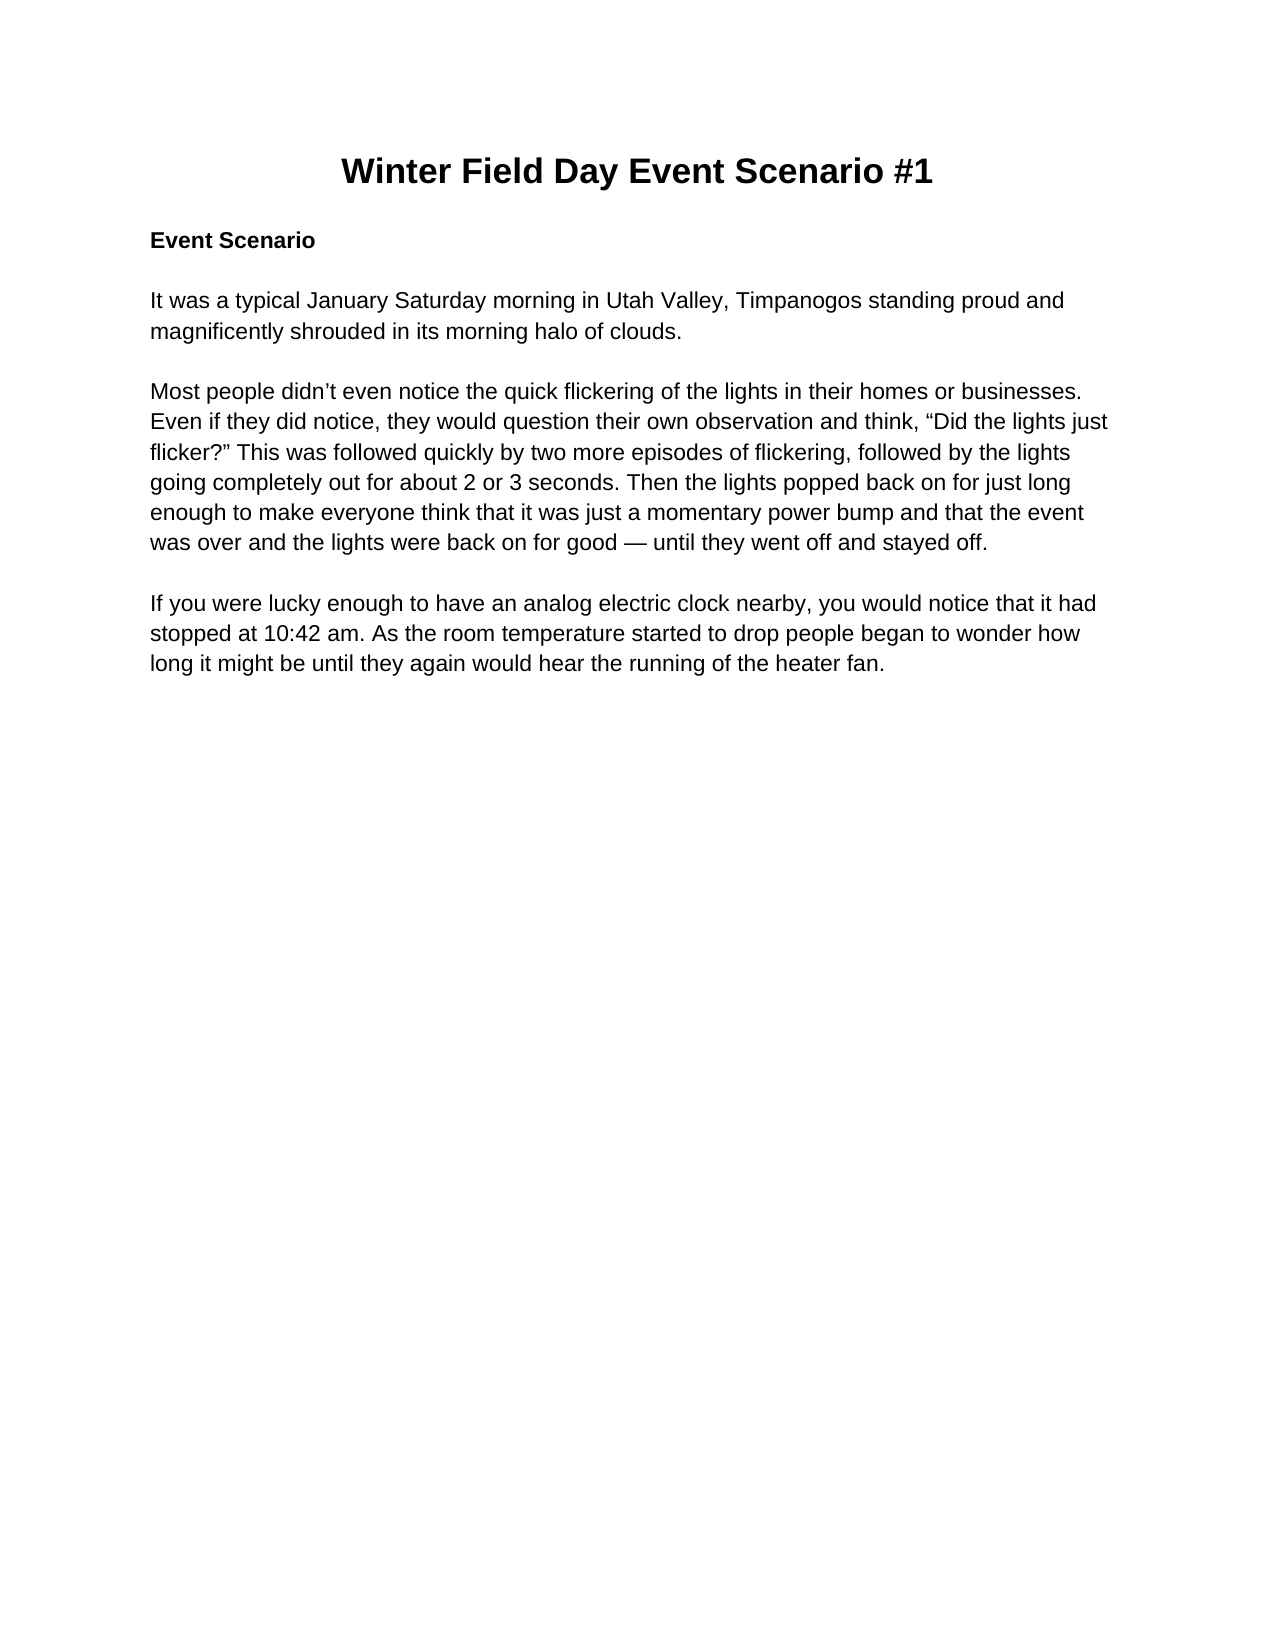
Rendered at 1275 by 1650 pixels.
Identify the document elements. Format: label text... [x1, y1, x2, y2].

text Winter Field Day Event Scenario #1 [150, 150, 1125, 191]
text Event Scenario [150, 227, 1125, 253]
text Most people didn’t even notice the quick flickering of the lights in their homes or businesses. Even if they did notice, they would question their own observation and think, “Did the lights just flicker?” This was followed quickly by two more episodes of flickering, followed by the lights going completely out for about 2 or 3 seconds. Then the lights popped back on for just long enough to make everyone think that it was just a momentary power bump and that the event was over and the lights were back on for good — until they went off and stayed off. [150, 378, 1125, 555]
text stopped at 10:42 am. As the room temperature started to drop people began to wonder how long it might be until they again would hear the running of the heater fan. [150, 620, 1125, 676]
text If you were lucky enough to have an analog electric clock nearby, you would notice that it had [150, 589, 1125, 616]
text It was a typical January Saturday morning in Utah Valley, Timpanogos standing proud and [150, 287, 1125, 314]
text magnificently shrouded in its morning halo of clouds. [150, 318, 1125, 344]
